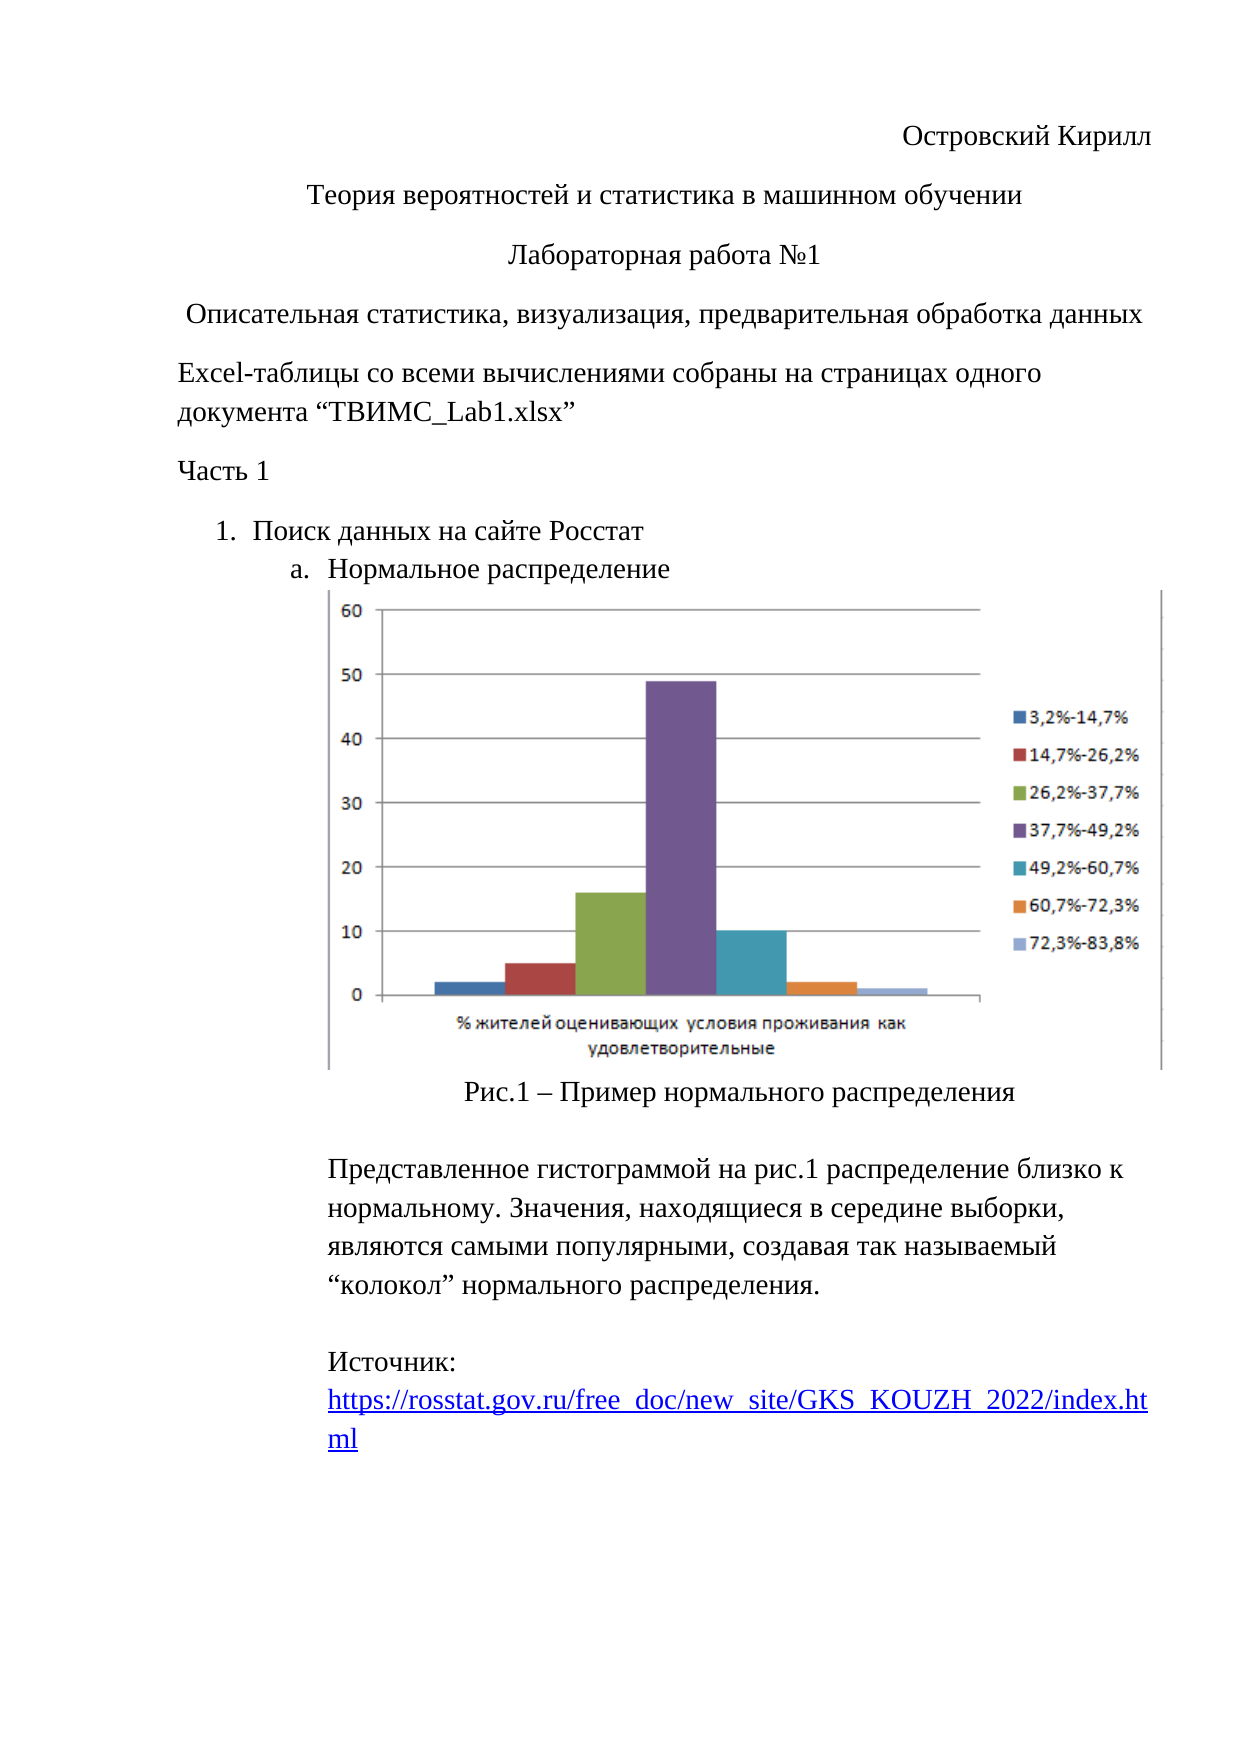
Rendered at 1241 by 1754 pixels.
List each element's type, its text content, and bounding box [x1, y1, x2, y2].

text Лабораторная работа №1 [177, 237, 1152, 270]
text Описательная статистика, визуализация, предварительная обработка данных [177, 296, 1152, 330]
list Представленное гистограммой на рис.1 распределение близко к нормальному. Значения, находящиеся в середине выборки, являются самыми популярными, создавая так называемый “колокол” нормального распределения. [327, 1151, 1152, 1300]
text Теория вероятностей и статистика в машинном обучении [177, 177, 1152, 211]
text Excel-таблицы со всеми вычислениями собраны на страницах одного документа “ТВИМС_Lab1.xlsx” [177, 356, 1152, 428]
list Нормальное распределение [290, 551, 1152, 585]
text Островский Кирилл [177, 118, 1152, 152]
picture [327, 590, 1164, 1070]
list Поиск данных на сайте Росстат [215, 513, 1152, 546]
list Рис.1 – Пример нормального распределения [327, 1074, 1152, 1108]
text Часть 1 [177, 453, 1152, 487]
list Источник: https://rosstat.gov.ru/free_doc/new_site/GKS_KOUZH_2022/index.html [327, 1344, 1152, 1454]
